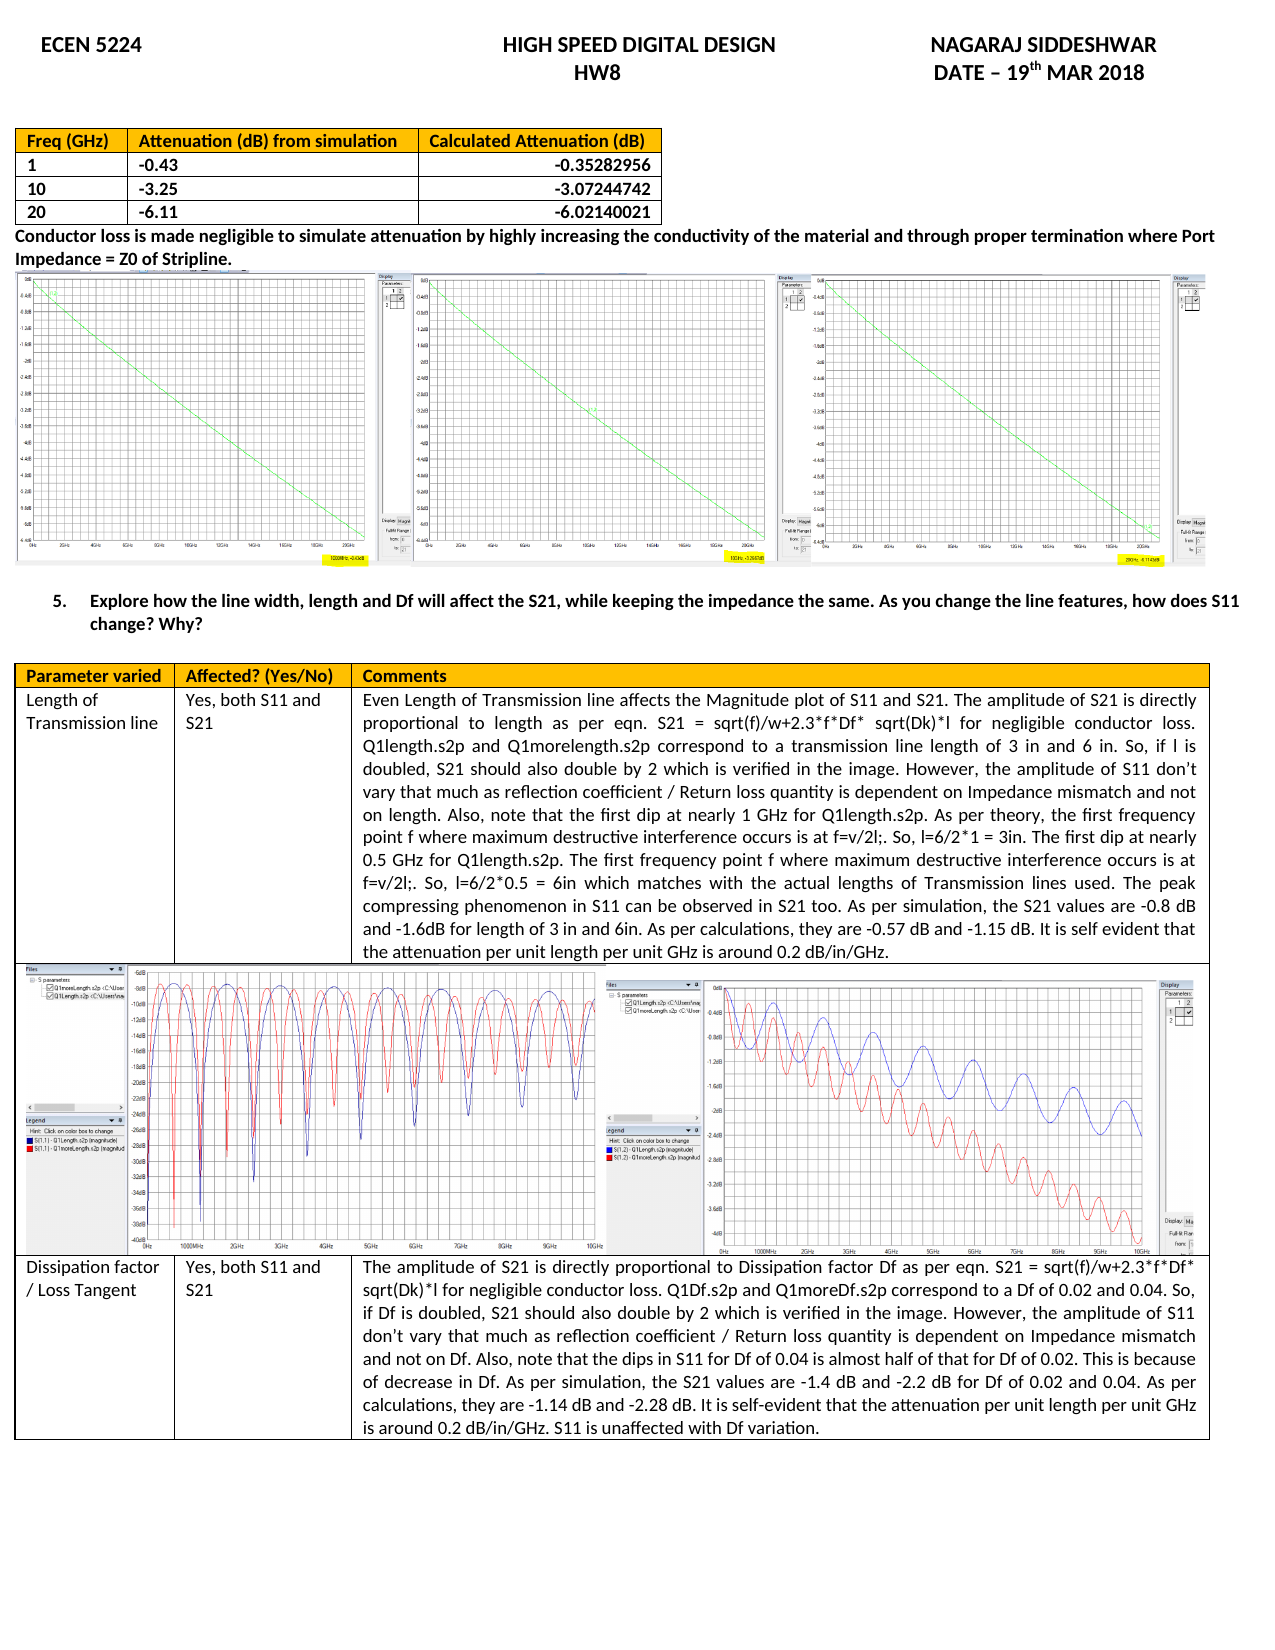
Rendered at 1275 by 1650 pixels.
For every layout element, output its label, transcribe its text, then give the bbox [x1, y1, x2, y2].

table_cell [607, 964, 1209, 1255]
table_cell The amplitude of S21 is directly proportional to Dissipation factor Df as per eqn. S21 = sqrt(f)/w+2.3*f*Df* sqrt(Dk)*l for negligible conductor loss. Q1Df.s2p and Q1moreDf.s2p correspond to a Df of 0.02 and 0.04. So, if Df is doubled, S21 should also double by 2 which is verified in the image. However, the amplitude of S11 don’t vary that much as reflection coefficient / Return loss quantity is dependent on Impedance mismatch and not on Df. Also, note that the dips in S11 for Df of 0.04 is almost half of that for Df of 0.02. This is because of decrease in Df. As per simulation, the S21 values are -1.4 dB and -2.2 dB for Df of 0.02 and 0.04. As per calculations, they are -1.14 dB and -2.28 dB. It is self-evident that the attenuation per unit length per unit GHz is around 0.2 dB/in/GHz. S11 is unaffected with Df variation. [352, 1256, 1209, 1439]
table_cell -0.43 [128, 153, 418, 176]
table_header Calculated Attenuation (dB) [419, 129, 661, 152]
table_cell -3.07244742 [419, 177, 661, 199]
table_header Comments [352, 664, 1209, 687]
picture [26, 964, 1194, 1255]
table_cell Even Length of Transmission line affects the Magnitude plot of S11 and S21. The amplitude of S21 is directly proportional to length as per eqn. S21 = sqrt(f)/w+2.3*f*Df* sqrt(Dk)*l for negligible conductor loss. Q1length.s2p and Q1morelength.s2p correspond to a transmission line length of 3 in and 6 in. So, if l is doubled, S21 should also double by 2 which is verified in the image. However, the amplitude of S11 don’t vary that much as reflection coefficient / Return loss quantity is dependent on Impedance mismatch and not on length. Also, note that the first dip at nearly 1 GHz for Q1length.s2p. As per theory, the first frequency point f where maximum destructive interference occurs is at f=v/2l;. So, l=6/2*1 = 3in. The first dip at nearly 0.5 GHz for Q1length.s2p. The first frequency point f where maximum destructive interference occurs is at f=v/2l;. So, l=6/2*0.5 = 6in which matches with the actual lengths of Transmission lines used. The peak compressing phenomenon in S11 can be observed in S21 too. As per simulation, the S21 values are -0.8 dB and -1.6dB for length of 3 in and 6in. As per calculations, they are -0.57 dB and -1.15 dB. It is self evident that the attenuation per unit length per unit GHz is around 0.2 dB/in/GHz. [352, 688, 1209, 963]
table_cell 10 [16, 177, 127, 199]
table_header Attenuation (dB) from simulation [128, 129, 418, 152]
table_cell Dissipation factor / Loss Tangent [16, 1256, 174, 1439]
table_cell -0.35282956 [419, 153, 661, 176]
list Explore how the line width, length and Df will affect the S21, while keeping the impedance the same. As you change the line features, how does S11 change? Why? [52, 589, 1260, 635]
table_cell -6.11 [128, 201, 418, 223]
picture [15, 270, 1206, 567]
table_cell 1 [16, 153, 127, 176]
table_cell Yes, both S11 and S21 [175, 688, 351, 963]
text Conductor loss is made negligible to simulate attenuation by highly increasing the conductivity of the material and through proper termination where Port Impedance = Z0 of Stripline. [15, 224, 1260, 270]
table_cell Yes, both S11 and S21 [175, 1256, 351, 1439]
table_cell 20 [16, 201, 127, 223]
table_header Parameter varied [16, 664, 174, 687]
table_header Freq (GHz) [16, 129, 127, 152]
table_cell [16, 964, 26, 1255]
table_cell Length of Transmission line [16, 688, 174, 963]
table_cell -3.25 [128, 177, 418, 199]
table_header Affected? (Yes/No) [175, 664, 351, 687]
table_cell -6.02140021 [419, 201, 661, 223]
